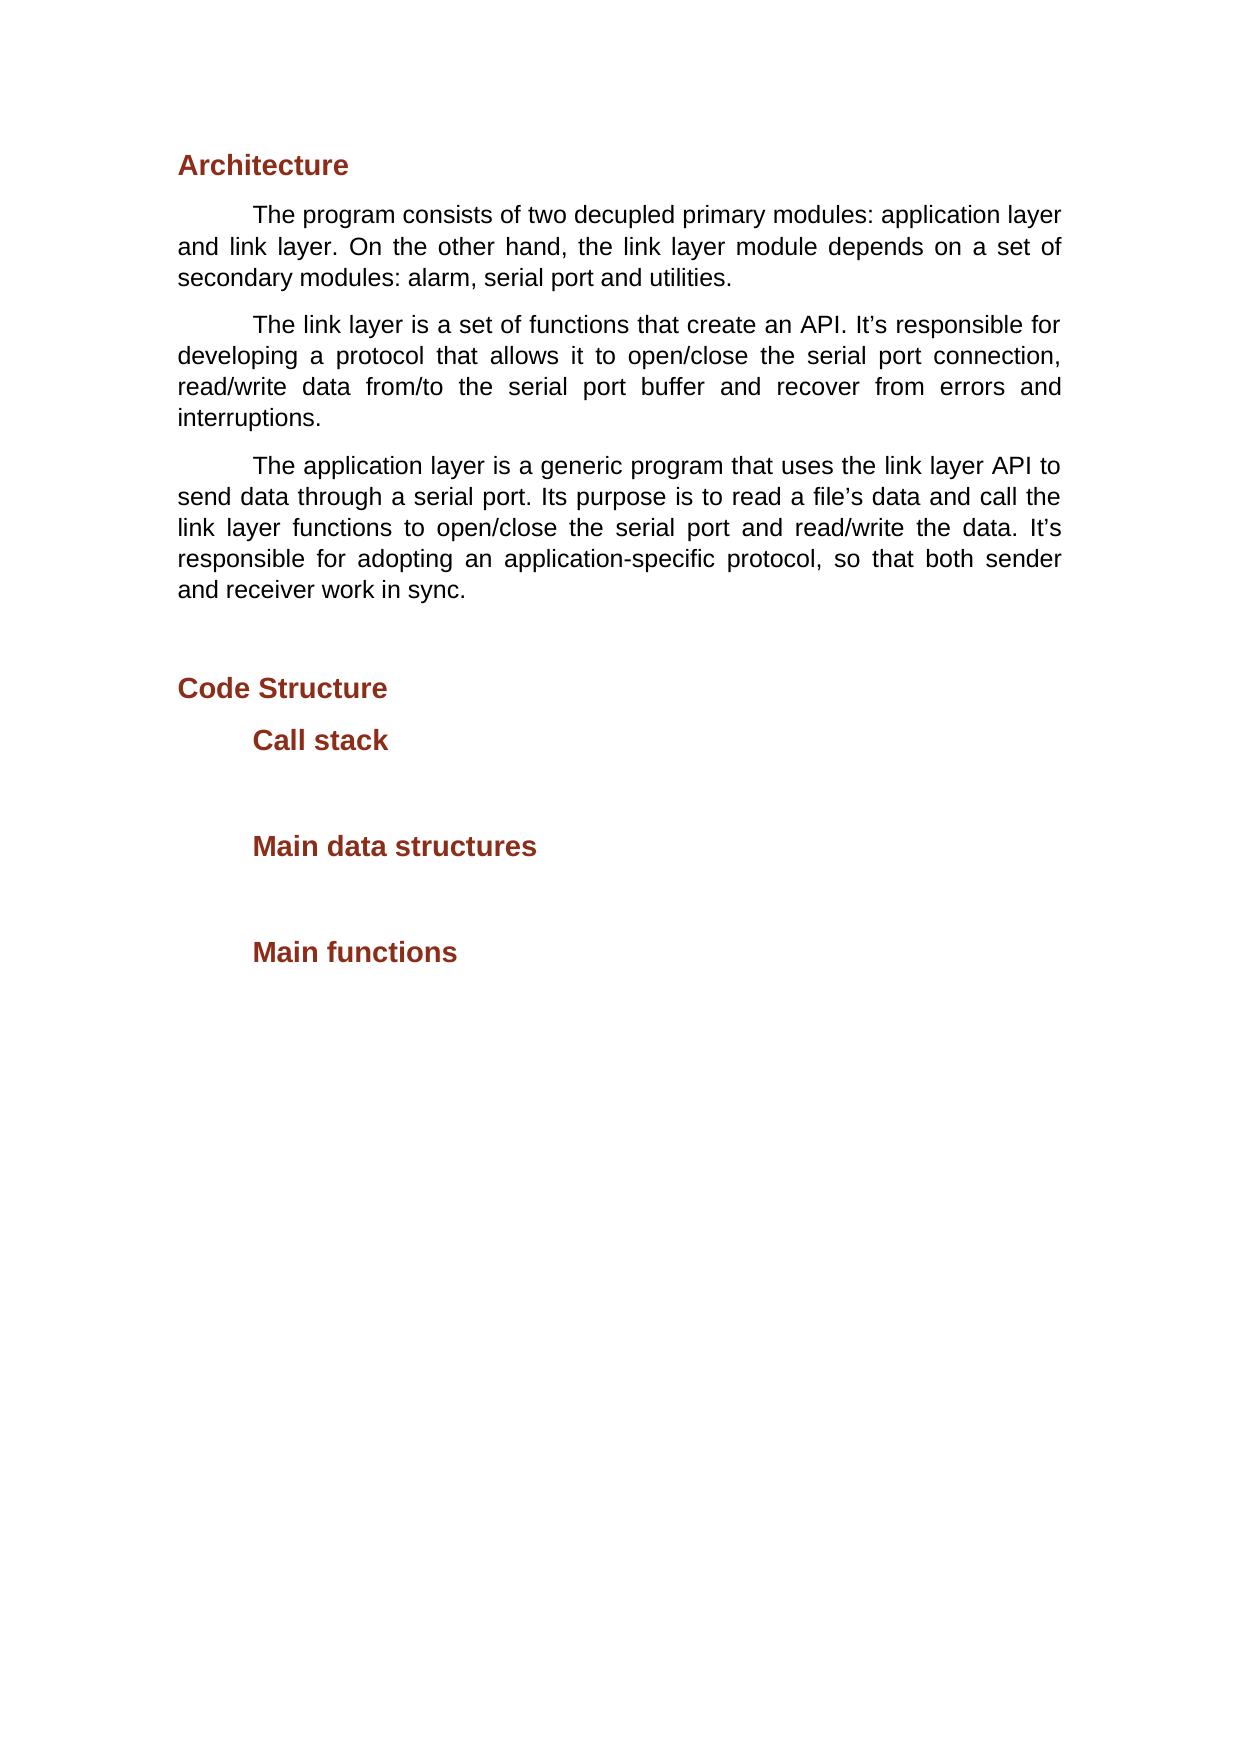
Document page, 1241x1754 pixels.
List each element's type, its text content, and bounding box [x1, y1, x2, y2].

text Main functions [177, 935, 1063, 968]
text Main data structures [177, 829, 1063, 863]
text Code Structure [177, 671, 1063, 704]
text Call stack [177, 723, 1063, 757]
text Architecture [177, 148, 1063, 181]
text The application layer is a generic program that uses the link layer API to send data through a serial port. Its purpose is to read a file’s data and call the link layer functions to open/close the serial port and read/write the data. It’s responsible for adopting an application-specific protocol, so that both sender and receiver work in sync. [177, 451, 1063, 604]
text The link layer is a set of functions that create an API. It’s responsible for developing a protocol that allows it to open/close the serial port connection, read/write data from/to the serial port buffer and recover from errors and interruptions. [177, 310, 1063, 432]
text The program consists of two decupled primary modules: application layer and link layer. On the other hand, the link layer module depends on a set of secondary modules: alarm, serial port and utilities. [177, 200, 1063, 291]
